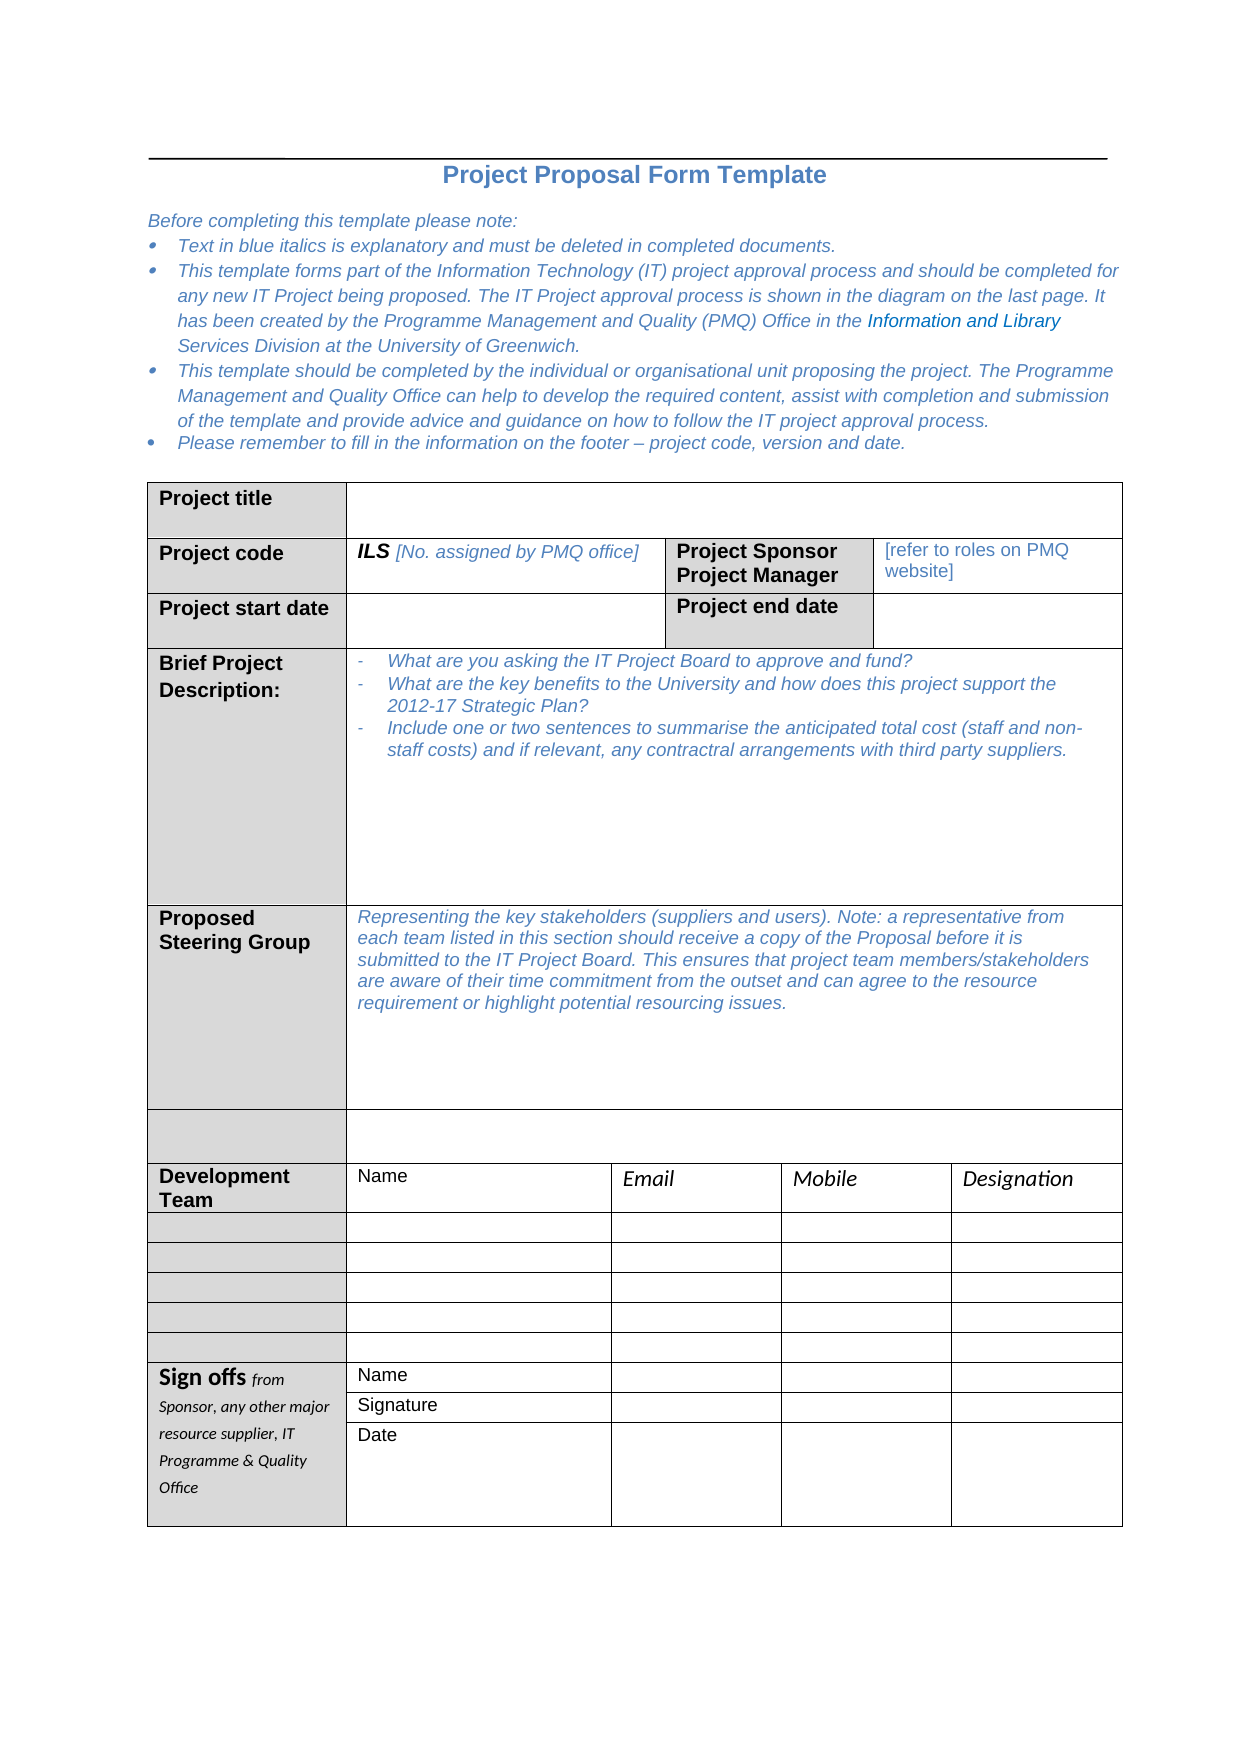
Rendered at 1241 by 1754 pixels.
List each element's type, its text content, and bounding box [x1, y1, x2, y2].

table_cell [952, 1303, 1122, 1332]
table_cell [874, 594, 1122, 648]
table_cell [148, 1273, 346, 1302]
table_cell [952, 1213, 1122, 1242]
table_cell [782, 1303, 951, 1332]
table_cell [952, 1393, 1122, 1422]
list This template forms part of the Information Technology (IT) project approval process and should be completed for any new IT Project being proposed. The IT Project approval process is shown in the diagram on the last page. It has been created by the Programme Management and Quality (PMQ) Office in the Information and Library Services Division at the University of Greenwich. [148, 257, 1122, 357]
table_cell Project Sponsor Project Manager [666, 539, 873, 593]
table_cell [347, 594, 665, 648]
table_cell Representing the key stakeholders (suppliers and users). Note: a representative from each team listed in this section should receive a copy of the Proposal before it is submitted to the IT Project Board. This ensures that project team members/stakeholders are aware of their time commitment from the outset and can agree to the resource requirement or highlight potential resourcing issues. [347, 906, 1122, 1109]
table_cell Mobile [782, 1164, 951, 1212]
table_cell [782, 1273, 951, 1302]
table_cell [612, 1303, 781, 1332]
table_cell [347, 1110, 1122, 1163]
table_cell Project code [148, 539, 346, 593]
table_cell [148, 1303, 346, 1332]
table_cell [952, 1243, 1122, 1272]
table_cell Project end date [666, 594, 873, 648]
table_cell [612, 1213, 781, 1242]
table_cell [782, 1333, 951, 1362]
list Please remember to fill in the information on the footer – project code, version and date. [148, 432, 1122, 482]
table_cell [148, 1243, 346, 1272]
table_cell Designation [952, 1164, 1122, 1212]
table_cell [612, 1333, 781, 1362]
table_cell Email [612, 1164, 781, 1212]
list This template should be completed by the individual or organisational unit proposing the project. The Programme Management and Quality Office can help to develop the required content, assist with completion and submission of the template and provide advice and guidance on how to follow the IT project approval process. [148, 357, 1122, 432]
table_cell Project start date [148, 594, 346, 648]
table_cell [148, 1110, 346, 1163]
subtitle Project Proposal Form Template [148, 130, 1122, 189]
table_cell Name [347, 1363, 611, 1392]
table_cell [347, 1273, 611, 1302]
table_cell [612, 1363, 781, 1392]
table_cell [612, 1423, 781, 1526]
subtitle Before completing this template please note: [148, 189, 1122, 232]
table_cell [612, 1273, 781, 1302]
table_cell [347, 1303, 611, 1332]
table_cell [612, 1243, 781, 1272]
table_cell [347, 1213, 611, 1242]
table_cell [782, 1363, 951, 1392]
table_cell [782, 1393, 951, 1422]
table_cell Proposed Steering Group [148, 906, 346, 1109]
table_cell ILS [No. assigned by PMQ office] [347, 539, 665, 593]
table_cell [952, 1423, 1122, 1526]
table_cell [952, 1333, 1122, 1362]
table_cell [347, 1333, 611, 1362]
table_cell [148, 1213, 346, 1242]
table_cell Signature [347, 1393, 611, 1422]
table_cell [148, 1333, 346, 1362]
table_header [347, 483, 1122, 537]
table_header Project title [148, 483, 346, 537]
table_cell [612, 1393, 781, 1422]
table_cell Sign offs from Sponsor, any other major resource supplier, IT Programme & Quality Office [148, 1363, 346, 1526]
table_cell [782, 1213, 951, 1242]
table_cell [782, 1243, 951, 1272]
table_cell Name [347, 1164, 611, 1212]
table_cell [refer to roles on PMQ website] [874, 539, 1122, 593]
table_cell [782, 1423, 951, 1526]
table_cell [347, 1243, 611, 1272]
table_cell What are you asking the IT Project Board to approve and fund? What are the key benefits to the University and how does this project support the 2012-17 Strategic Plan? Include one or two sentences to summarise the anticipated total cost (staff and non-staff costs) and if relevant, any contractral arrangements with third party suppliers. [347, 649, 1122, 904]
table_cell Brief Project Description: [148, 649, 346, 904]
list Text in blue italics is explanatory and must be deleted in completed documents. [148, 232, 1122, 257]
table_cell [952, 1273, 1122, 1302]
table_cell [952, 1363, 1122, 1392]
table_cell Development Team [148, 1164, 346, 1212]
table_cell Date [347, 1423, 611, 1526]
